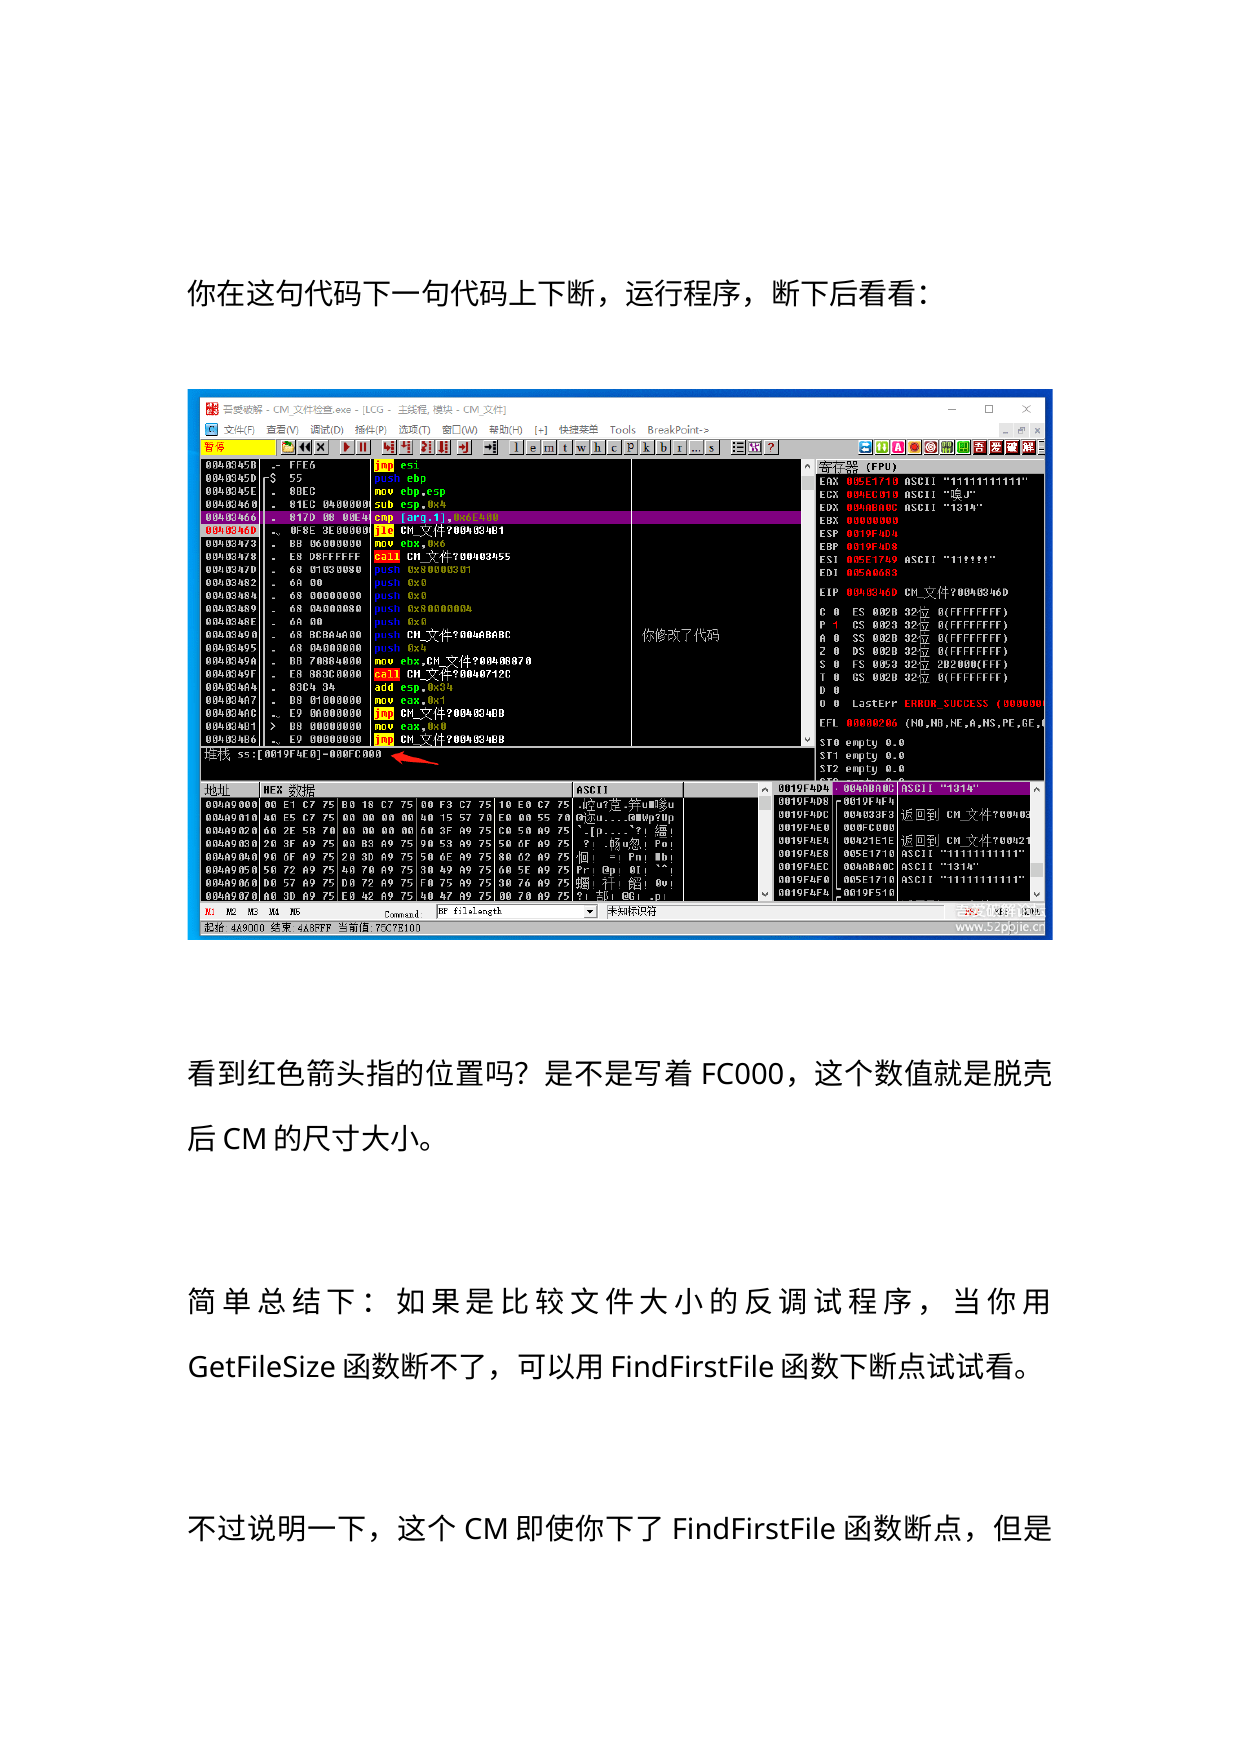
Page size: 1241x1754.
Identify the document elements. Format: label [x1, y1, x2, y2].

text [187, 162, 1053, 389]
text [187, 940, 1053, 1559]
picture [187, 389, 1053, 940]
